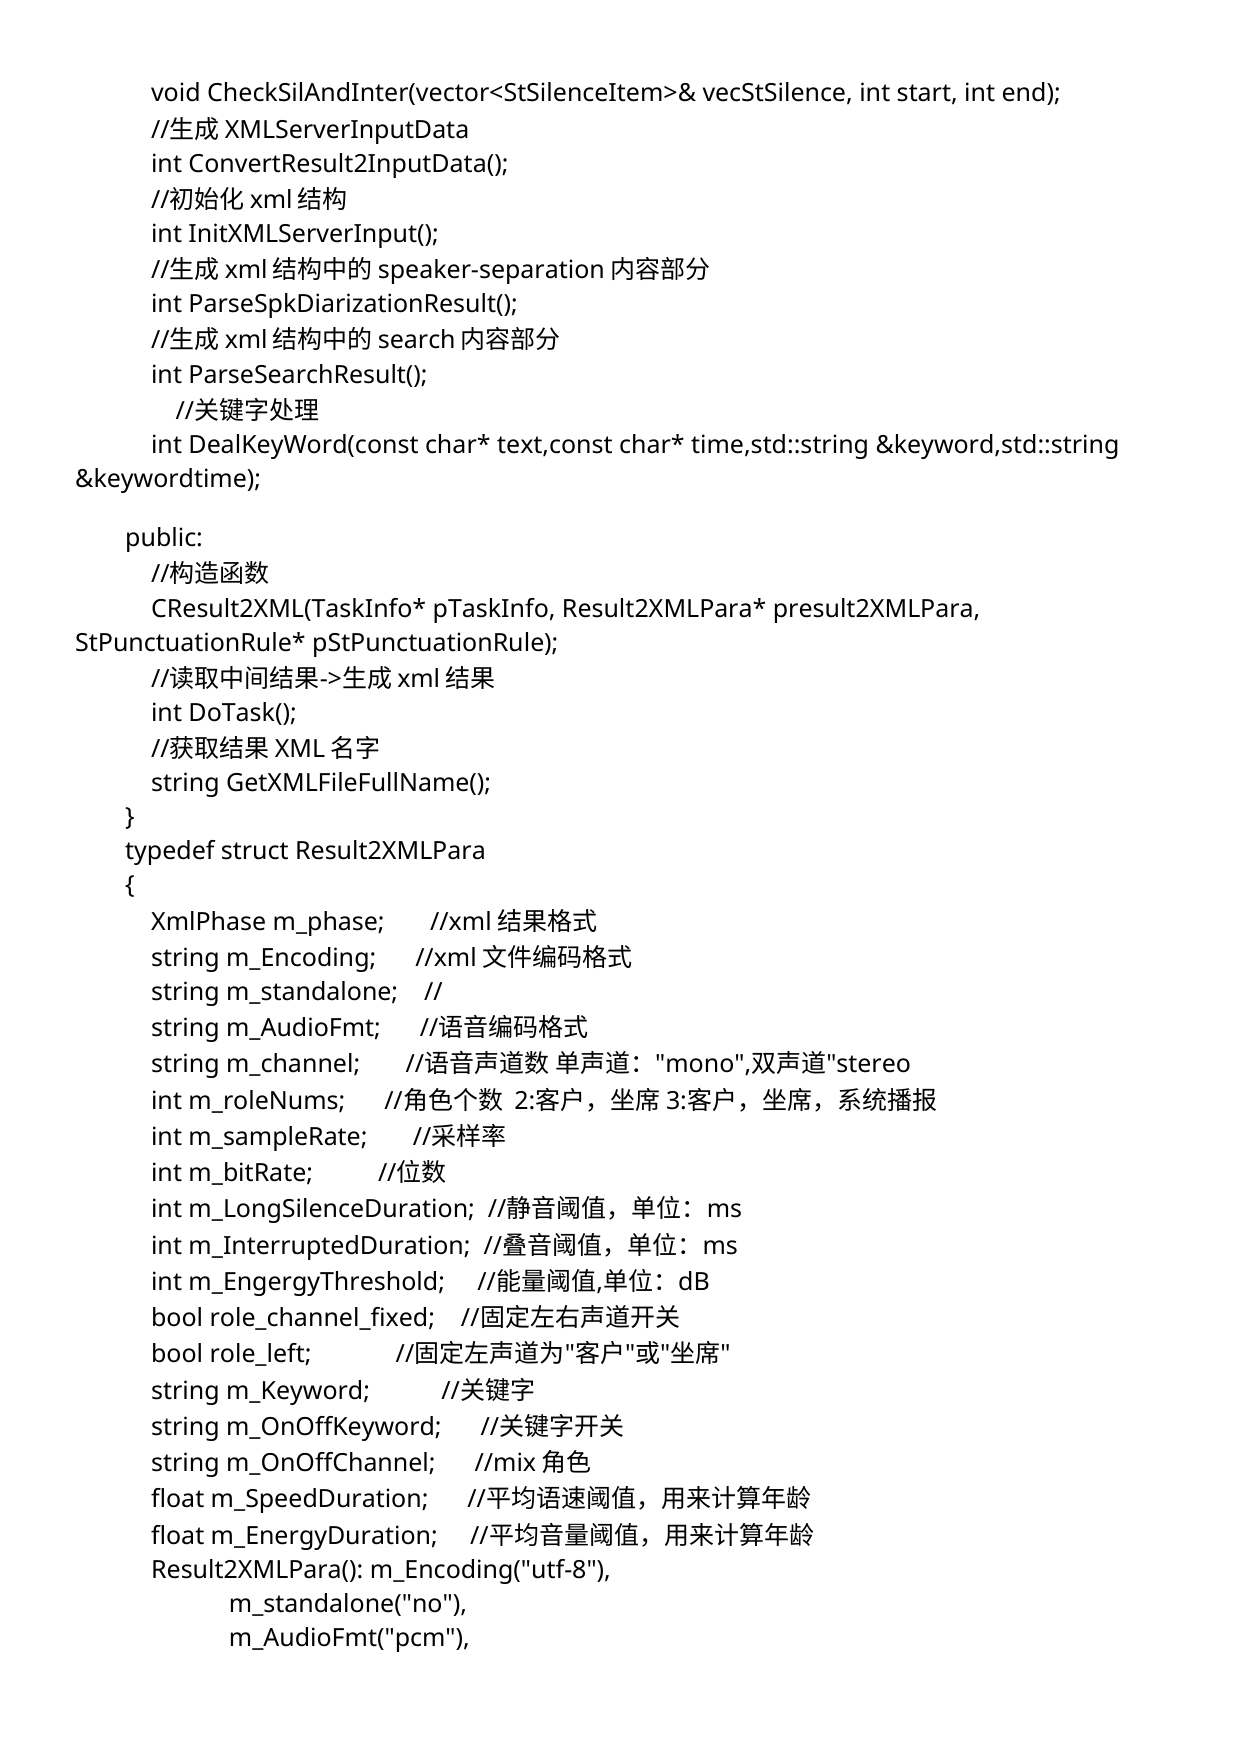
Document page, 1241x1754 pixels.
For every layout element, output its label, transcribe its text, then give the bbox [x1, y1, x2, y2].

list string m_OnOffChannel; //mix角色 [75, 1443, 1165, 1479]
list int DealKeyWord(const char* text,const char* time,std::string &keyword,std::string &keywordtime); [75, 427, 1165, 495]
list string m_Encoding; //xml文件编码格式 [75, 937, 1165, 974]
list string m_AudioFmt; //语音编码格式 [75, 1008, 1165, 1044]
list bool role_left; //固定左声道为"客户"或"坐席" [75, 1334, 1165, 1370]
list int InitXMLServerInput(); [75, 216, 1165, 250]
list string m_standalone; // [75, 974, 1165, 1008]
list int ConvertResult2InputData(); [75, 145, 1165, 179]
list m_AudioFmt("pcm"), [75, 1619, 1165, 1654]
list //生成XMLServerInputData [75, 109, 1165, 145]
list } [75, 799, 1165, 833]
list CResult2XML(TaskInfo* pTaskInfo, Result2XMLPara* presult2XMLPara, StPunctuationRule* pStPunctuationRule); [75, 590, 1165, 658]
list int ParseSpkDiarizationResult(); [75, 286, 1165, 320]
list int ParseSearchResult(); [75, 356, 1165, 390]
list void CheckSilAndInter(vector<StSilenceItem>& vecStSilence, int start, int end); [75, 75, 1165, 109]
list int m_LongSilenceDuration; //静音阈值，单位：ms [75, 1189, 1165, 1225]
list string m_OnOffKeyword; //关键字开关 [75, 1406, 1165, 1443]
list //读取中间结果->生成xml结果 [75, 658, 1165, 694]
list XmlPhase m_phase; //xml结果格式 [75, 901, 1165, 937]
list int m_sampleRate; //采样率 [75, 1116, 1165, 1153]
list //构造函数 [75, 554, 1165, 590]
list typedef struct Result2XMLPara [75, 833, 1165, 867]
list public: [75, 520, 1165, 554]
list int DoTask(); [75, 694, 1165, 729]
list int m_bitRate; //位数 [75, 1153, 1165, 1189]
list int m_InterruptedDuration; //叠音阈值，单位：ms [75, 1225, 1165, 1261]
list int m_EngergyThreshold; //能量阈值,单位：dB [75, 1261, 1165, 1298]
list float m_EnergyDuration; //平均音量阈值，用来计算年龄 [75, 1515, 1165, 1551]
list { [75, 867, 1165, 901]
list //生成xml结构中的speaker-separation内容部分 [75, 250, 1165, 286]
list m_standalone("no"), [75, 1586, 1165, 1619]
list string m_channel; //语音声道数 单声道："mono",双声道"stereo [75, 1044, 1165, 1080]
list //初始化xml结构 [75, 179, 1165, 216]
list Result2XMLPara(): m_Encoding("utf-8"), [75, 1551, 1165, 1586]
list float m_SpeedDuration; //平均语速阈值，用来计算年龄 [75, 1479, 1165, 1515]
list string m_Keyword; //关键字 [75, 1370, 1165, 1406]
list bool role_channel_fixed; //固定左右声道开关 [75, 1298, 1165, 1334]
list //生成xml结构中的search内容部分 [75, 320, 1165, 356]
list int m_roleNums; //角色个数 2:客户，坐席 3:客户，坐席，系统播报 [75, 1080, 1165, 1116]
list //关键字处理 [75, 390, 1165, 427]
list string GetXMLFileFullName(); [75, 765, 1165, 799]
list //获取结果XML名字 [75, 729, 1165, 765]
